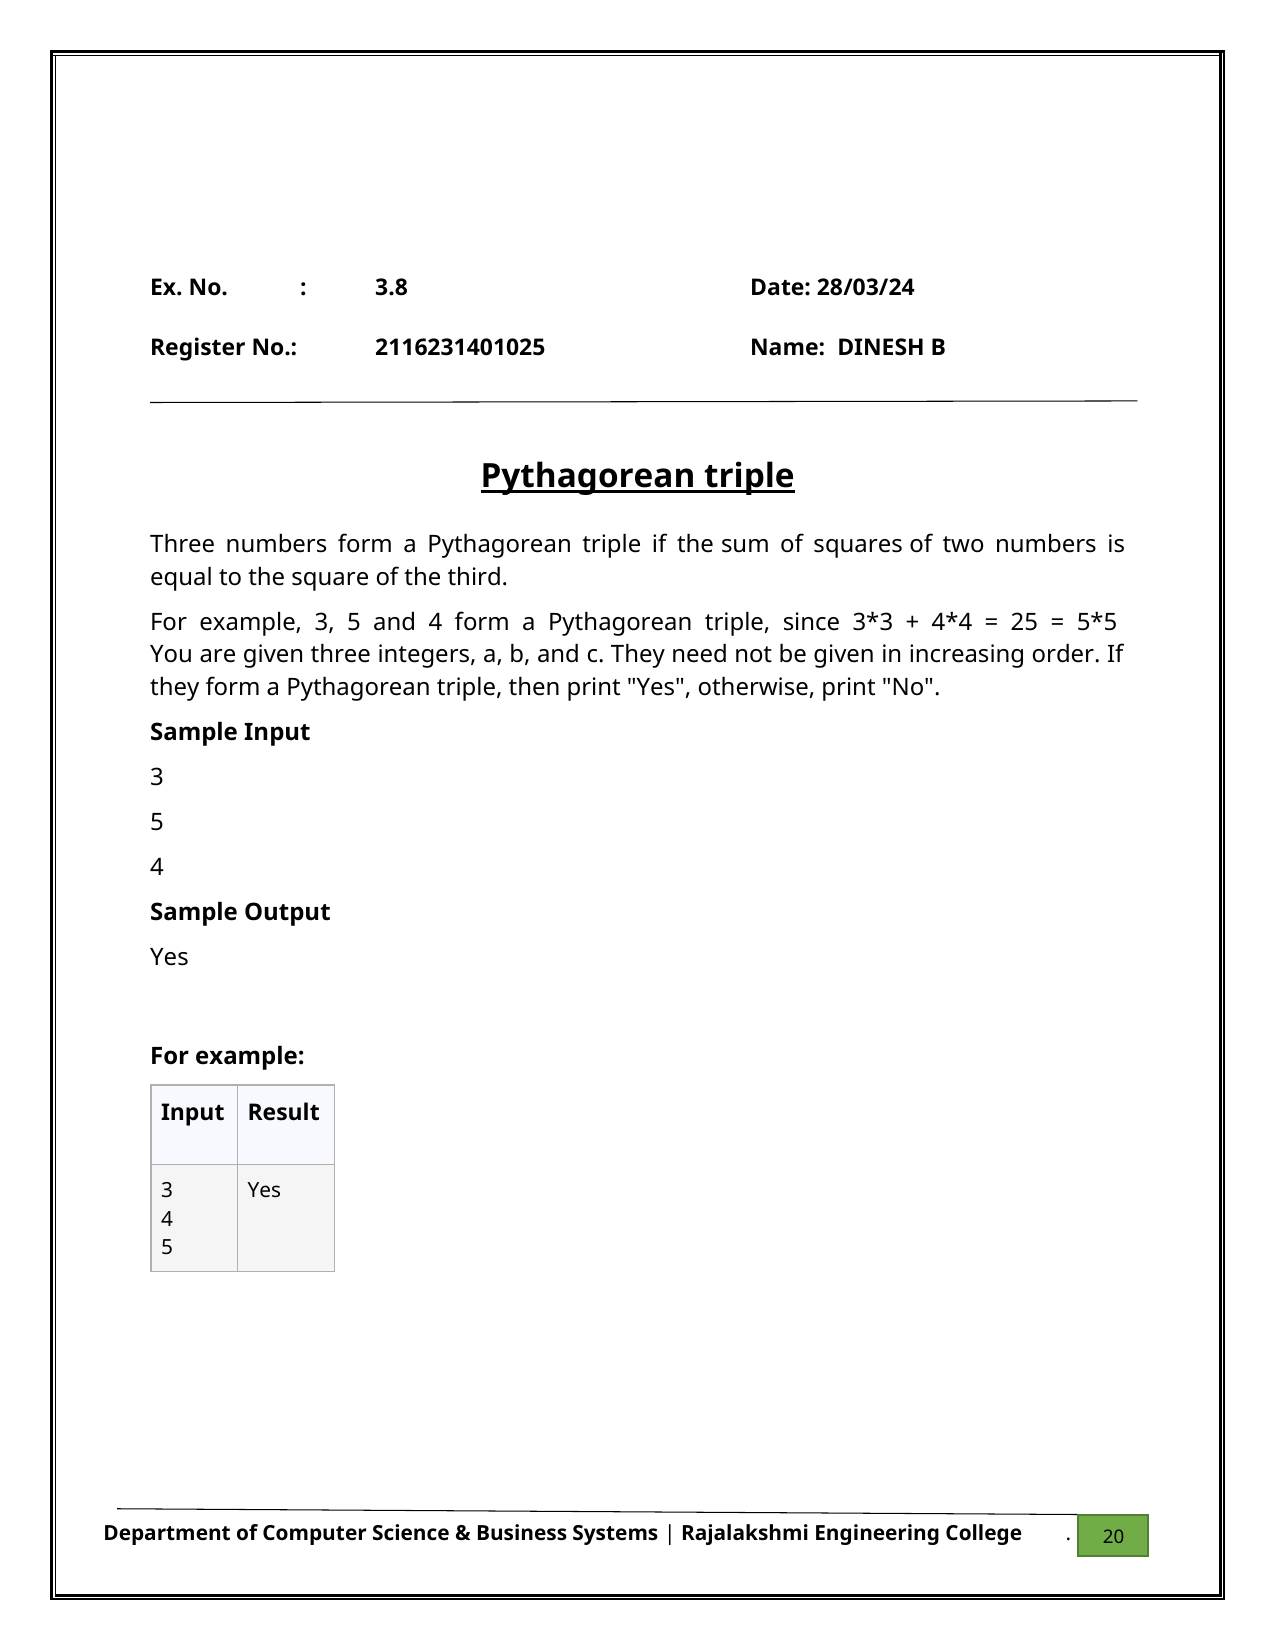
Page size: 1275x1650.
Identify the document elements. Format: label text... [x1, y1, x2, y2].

table_header Input [152, 1086, 237, 1164]
text Pythagorean triple [150, 452, 1125, 497]
text Sample Output [150, 895, 1125, 928]
text Three numbers form a Pythagorean triple if the sum of squares of two numbers is equal to the square of the third. [150, 527, 1125, 592]
text 3 [150, 760, 1125, 792]
text For example: [150, 1039, 1125, 1071]
text For example, 3, 5 and 4 form a Pythagorean triple, since 3*3 + 4*4 = 25 = 5*5 You are given three integers, a, b, and c. They need not be given in increasing order. If they form a Pythagorean triple, then print "Yes", otherwise, print "No". [150, 604, 1125, 702]
text 5 [150, 805, 1125, 837]
table_header Result [238, 1086, 334, 1164]
table_cell Yes [238, 1165, 334, 1271]
text 4 [150, 850, 1125, 883]
text Ex. No. : 3.8 Date: 28/03/24 [150, 271, 1125, 302]
text Yes [150, 940, 1125, 973]
table_cell 3 4 5 [152, 1165, 237, 1271]
text Sample Input [150, 715, 1125, 747]
text Register No.: 2116231401025 Name: DINESH B [150, 331, 1125, 362]
